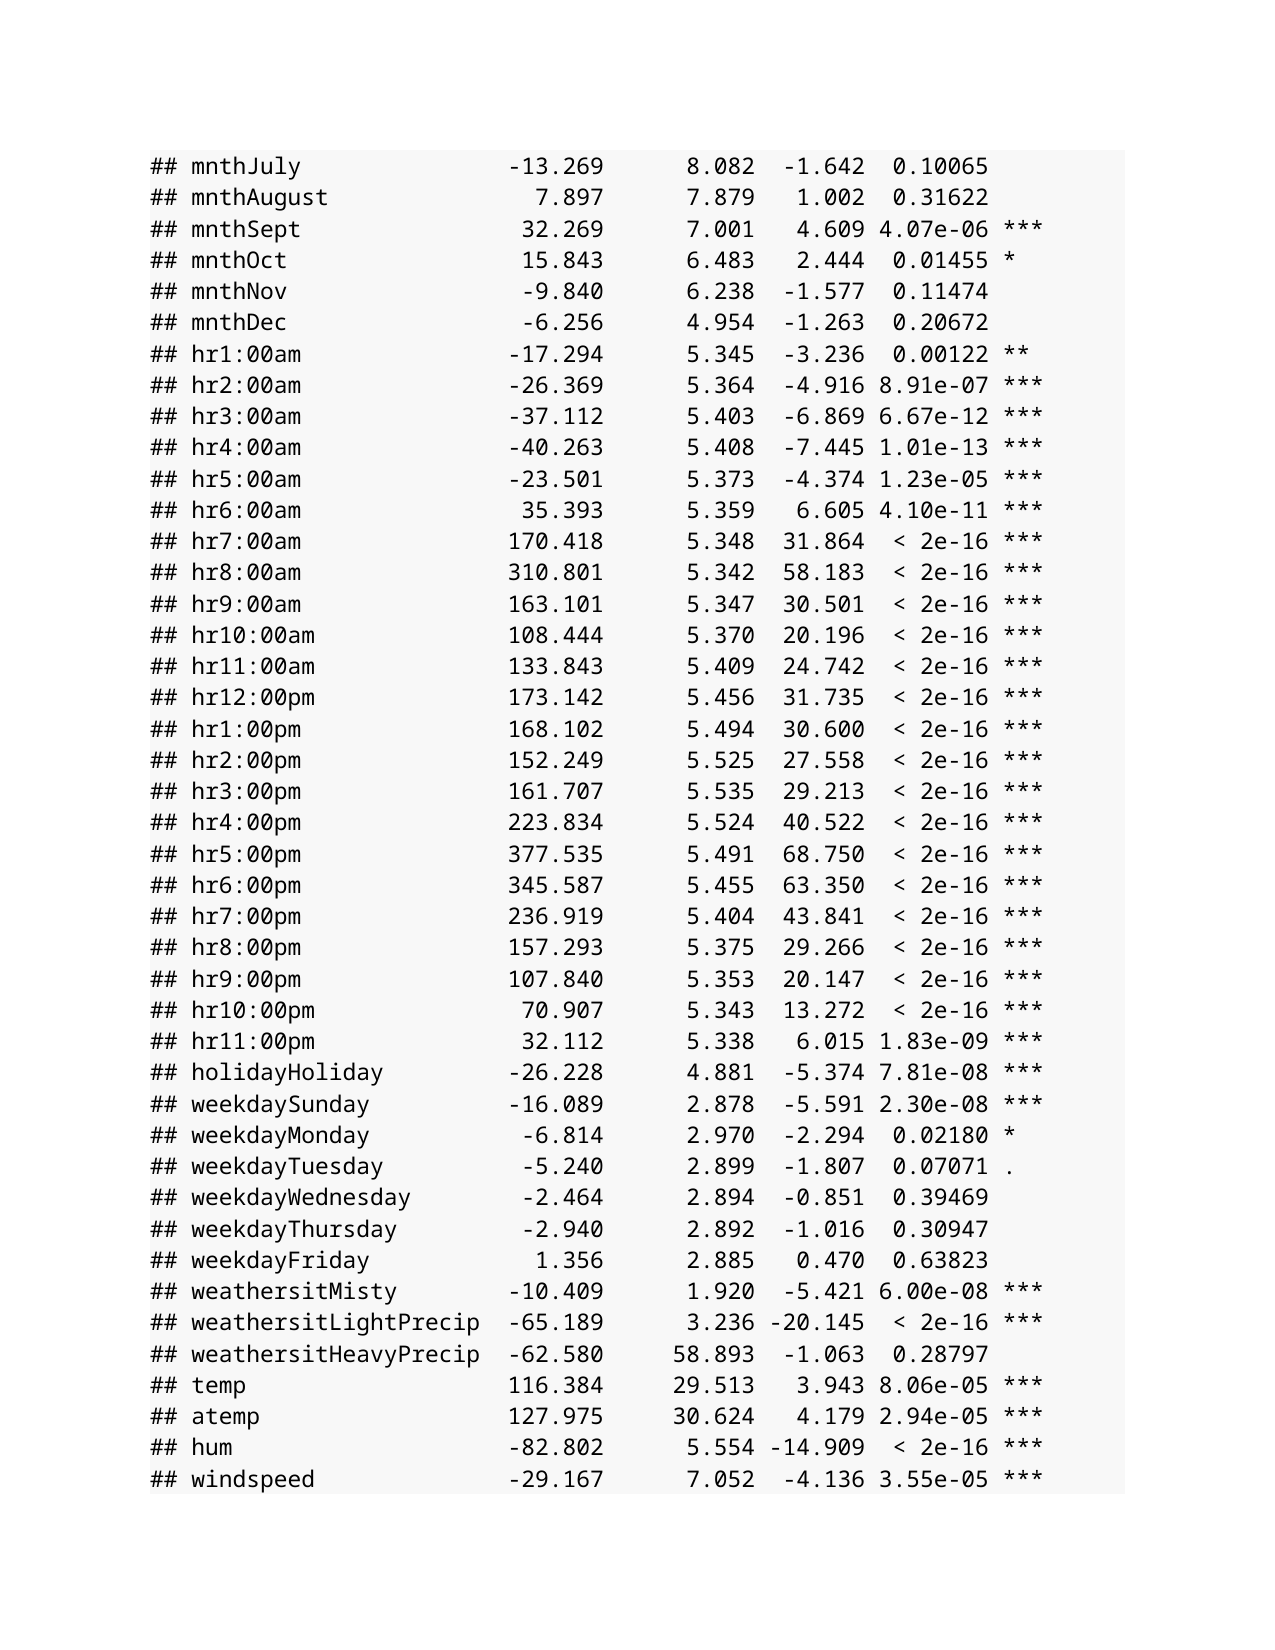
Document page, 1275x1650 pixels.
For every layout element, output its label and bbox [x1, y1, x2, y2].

text [150, 150, 1125, 1494]
